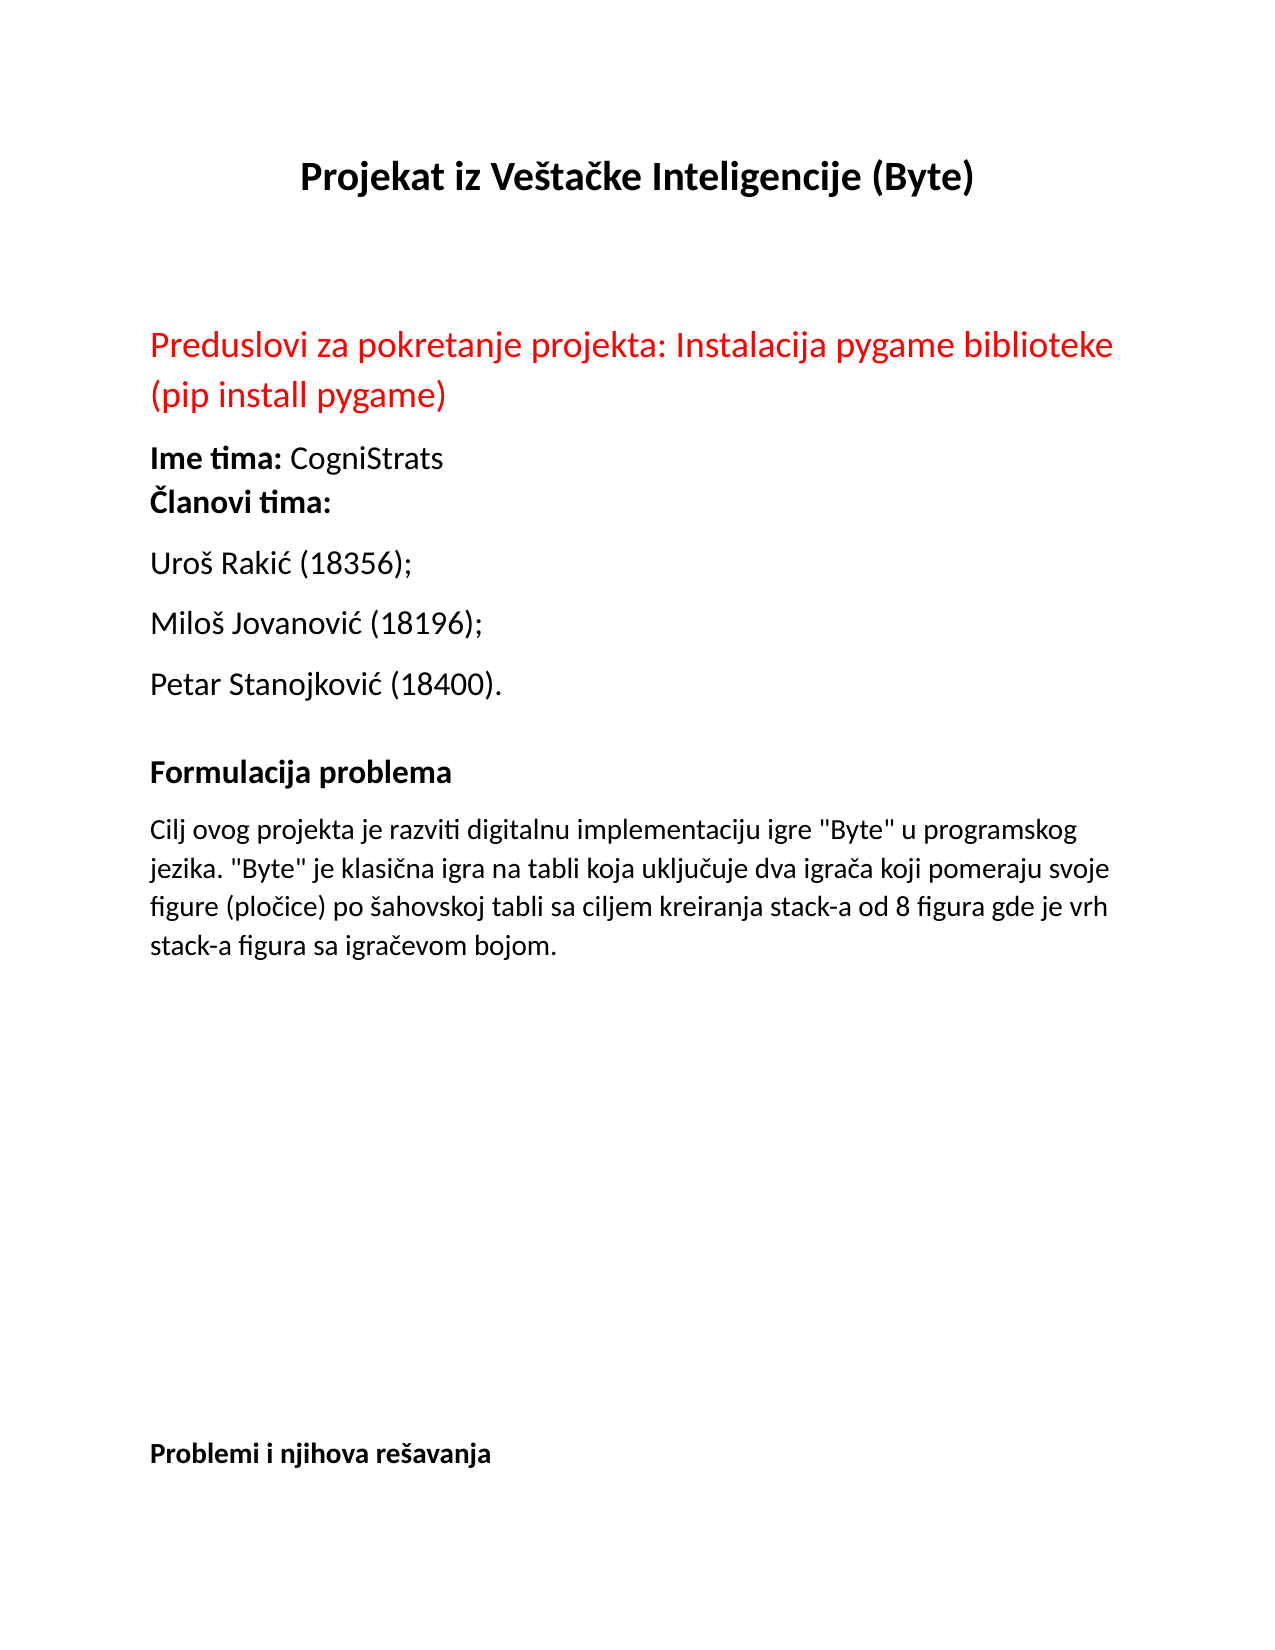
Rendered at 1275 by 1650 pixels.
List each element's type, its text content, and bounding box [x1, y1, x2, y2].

text Preduslovi za pokretanje projekta: Instalacija pygame biblioteke (pip install pygame) [150, 321, 1125, 417]
text Uroš Rakić (18356); [150, 542, 1125, 582]
text Petar Stanojković (18400). Formulacija problema [150, 663, 1125, 792]
text Problemi i njihova rešavanja [150, 1397, 1125, 1471]
text Ime tima: CogniStrats Članovi tima: [150, 437, 1125, 522]
text Projekat iz Veštačke Inteligencije (Byte) [150, 150, 1125, 231]
text Cilj ovog projekta je razviti digitalnu implementaciju igre "Byte" u programskog jezika. "Byte" je klasična igra na tabli koja uključuje dva igrača koji pomeraju svoje figure (pločice) po šahovskoj tabli sa ciljem kreiranja stack-a od 8 figura gde je vrh stack-a figura sa igračevom bojom. [150, 811, 1125, 993]
text Miloš Jovanović (18196); [150, 602, 1125, 643]
